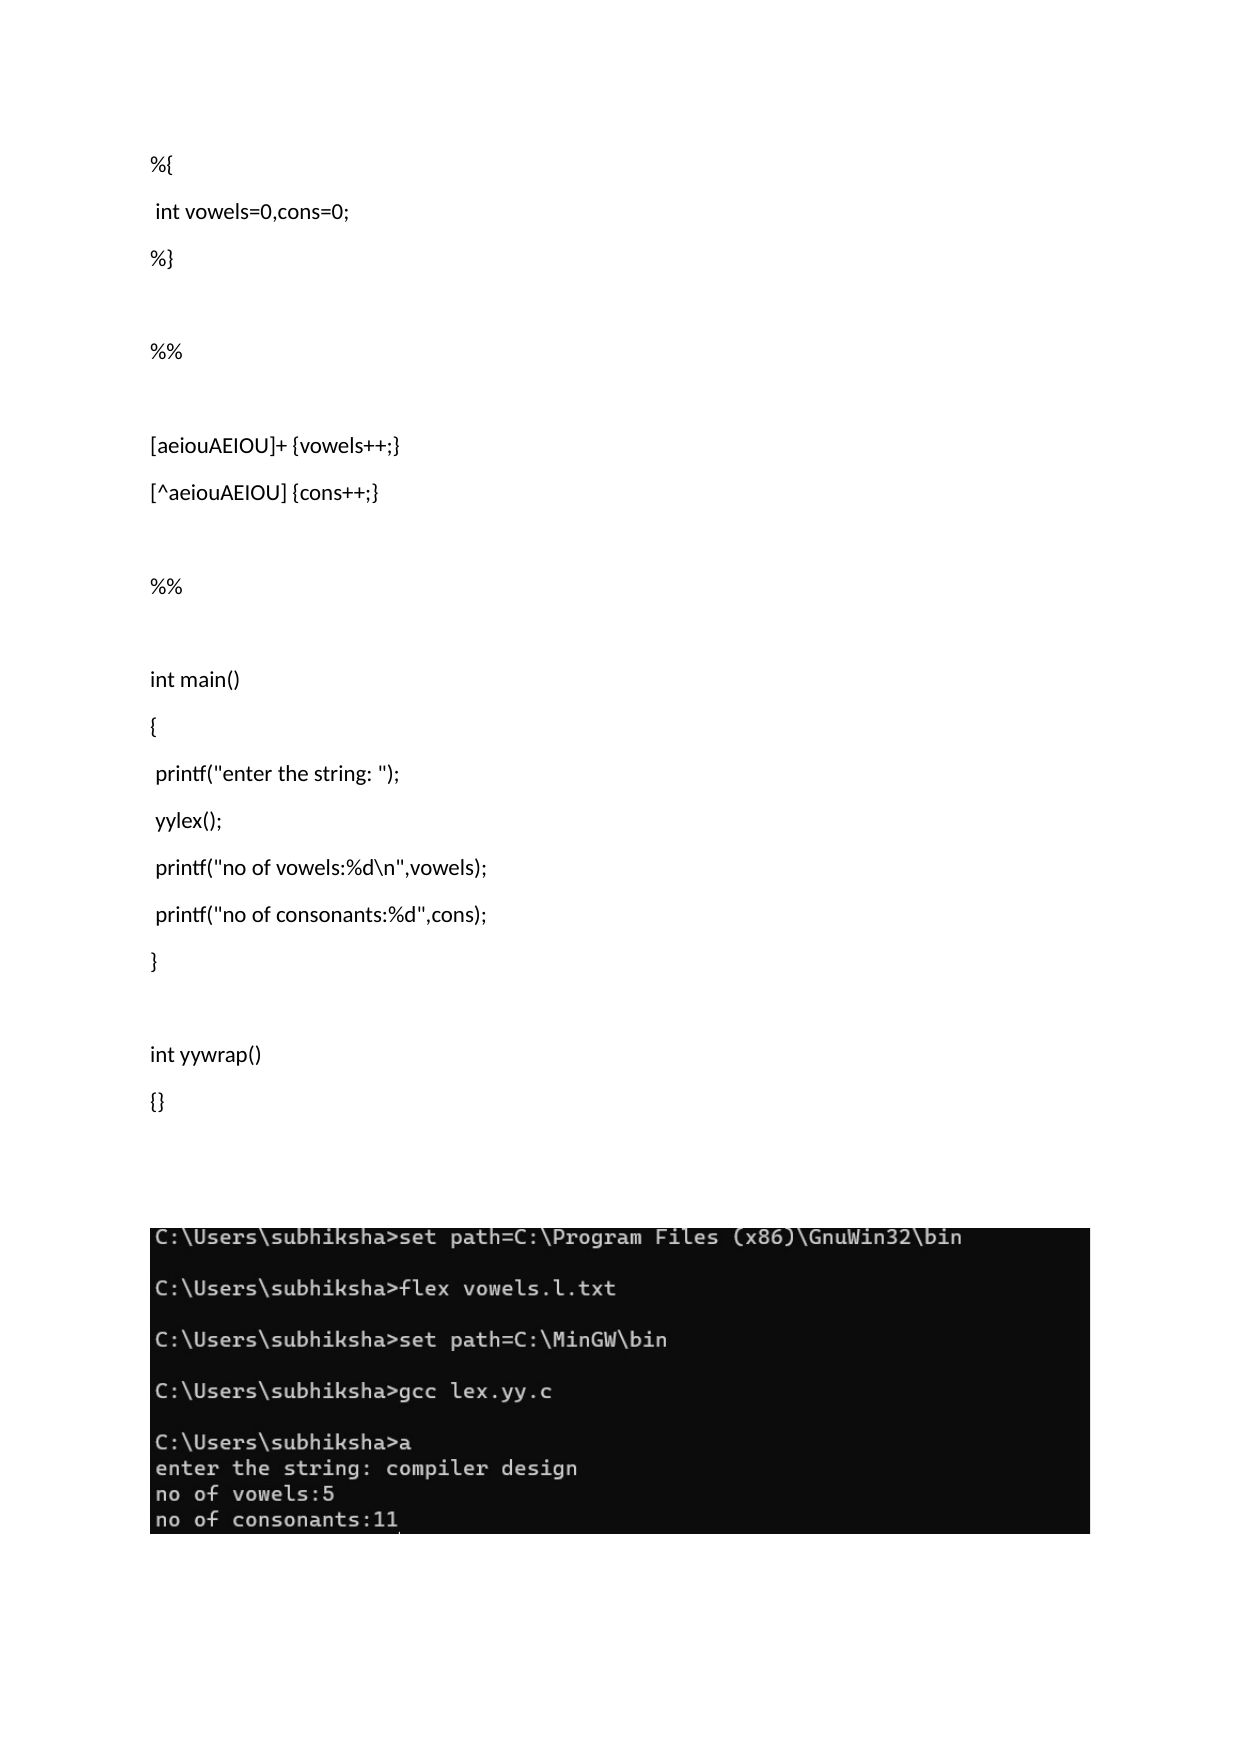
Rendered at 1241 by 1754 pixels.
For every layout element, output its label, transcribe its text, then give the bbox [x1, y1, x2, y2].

text %% [150, 572, 1090, 600]
text } [150, 947, 1090, 975]
text [aeiouAEIOU]+ {vowels++;} [150, 431, 1090, 459]
text printf("enter the string: "); [150, 759, 1090, 787]
text int yywrap() [150, 1041, 1090, 1069]
text int vowels=0,cons=0; [150, 197, 1090, 225]
text printf("no of consonants:%d",cons); [150, 900, 1090, 928]
text %% [150, 337, 1090, 366]
text yylex(); [150, 806, 1090, 834]
text [^aeiouAEIOU] {cons++;} [150, 478, 1090, 506]
text {} [150, 1087, 1090, 1116]
text printf("no of vowels:%d\n",vowels); [150, 853, 1090, 881]
text { [150, 712, 1090, 741]
text int main() [150, 666, 1090, 694]
picture [150, 1228, 1091, 1534]
text %} [150, 244, 1090, 272]
text %{ [150, 150, 1090, 178]
